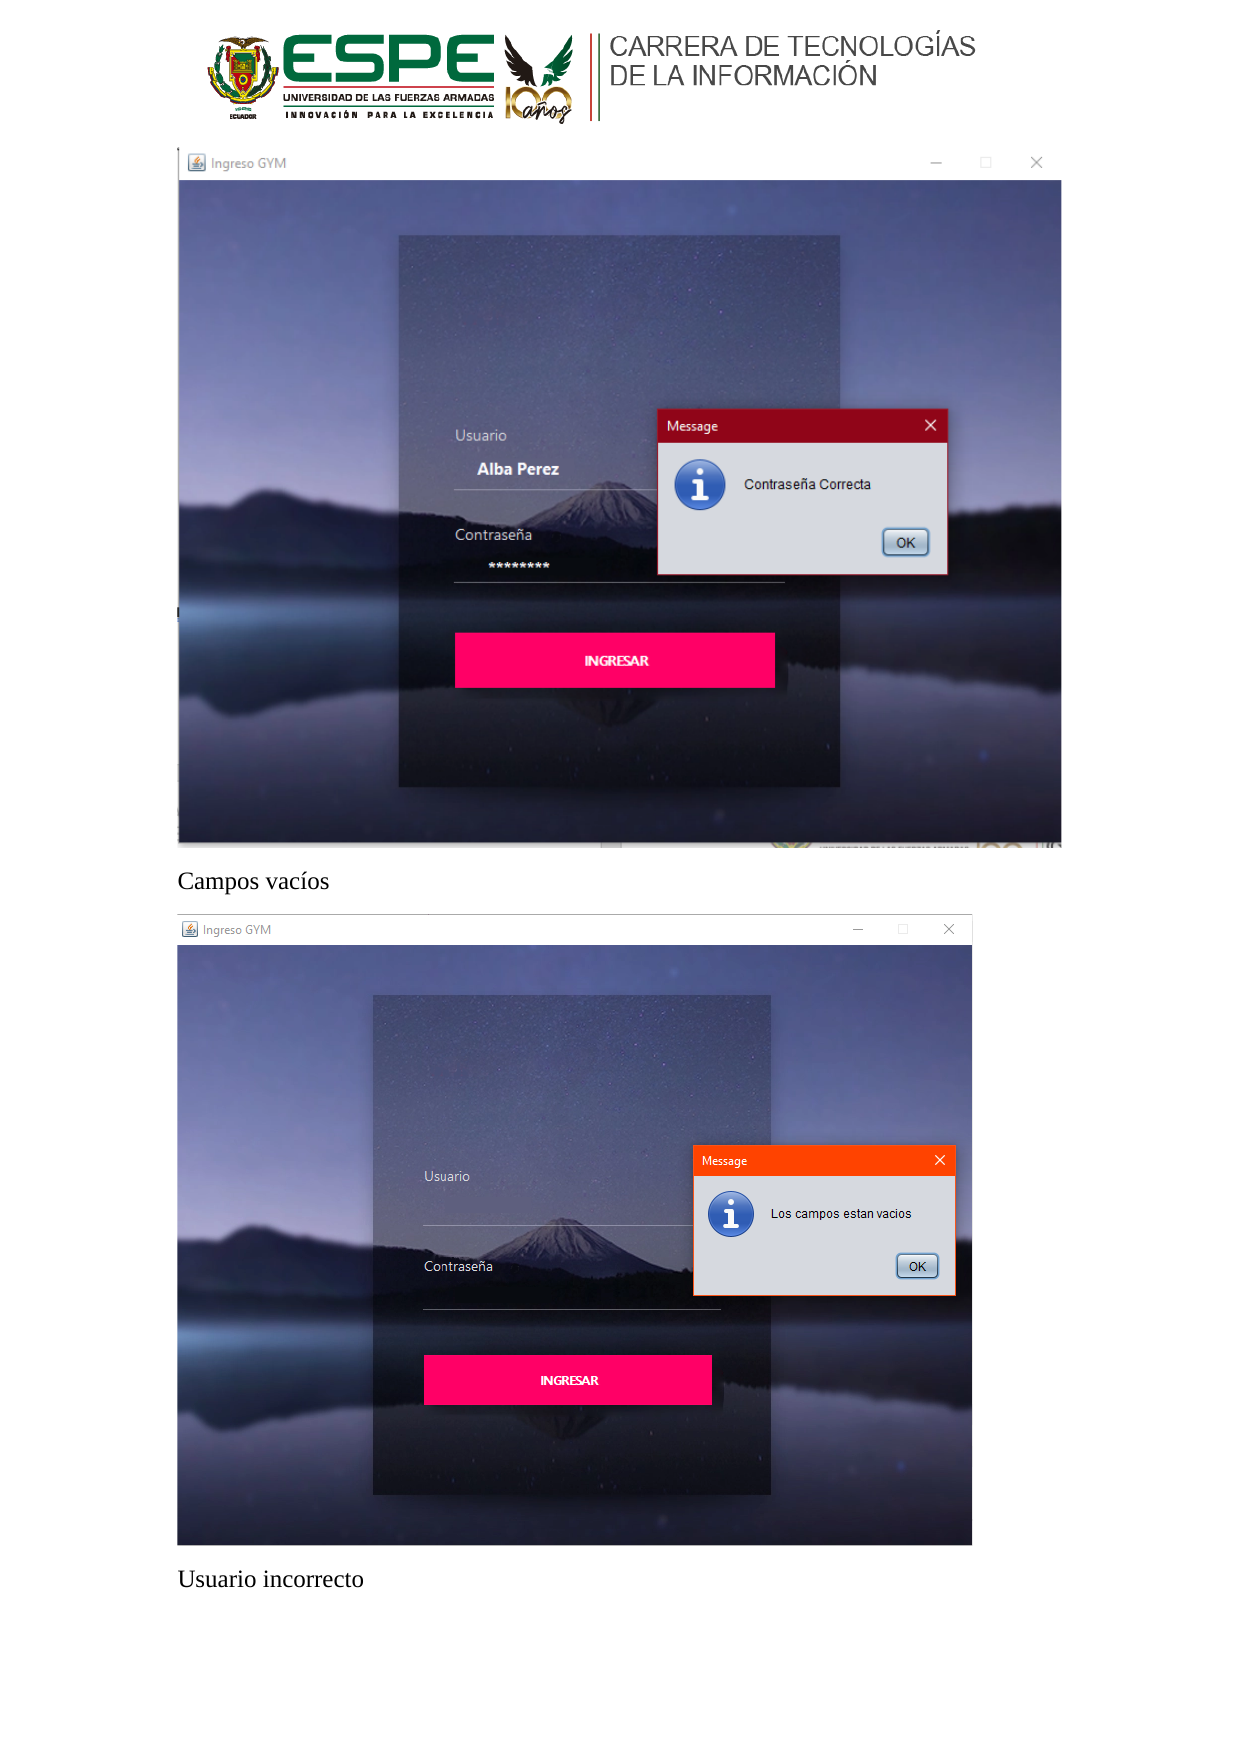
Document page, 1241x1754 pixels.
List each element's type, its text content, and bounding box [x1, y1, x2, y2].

picture [177, 914, 973, 1546]
text Usuario incorrecto [177, 1564, 1063, 1593]
picture [199, 26, 981, 133]
picture [177, 147, 1062, 848]
text Campos vacíos [177, 866, 1063, 895]
